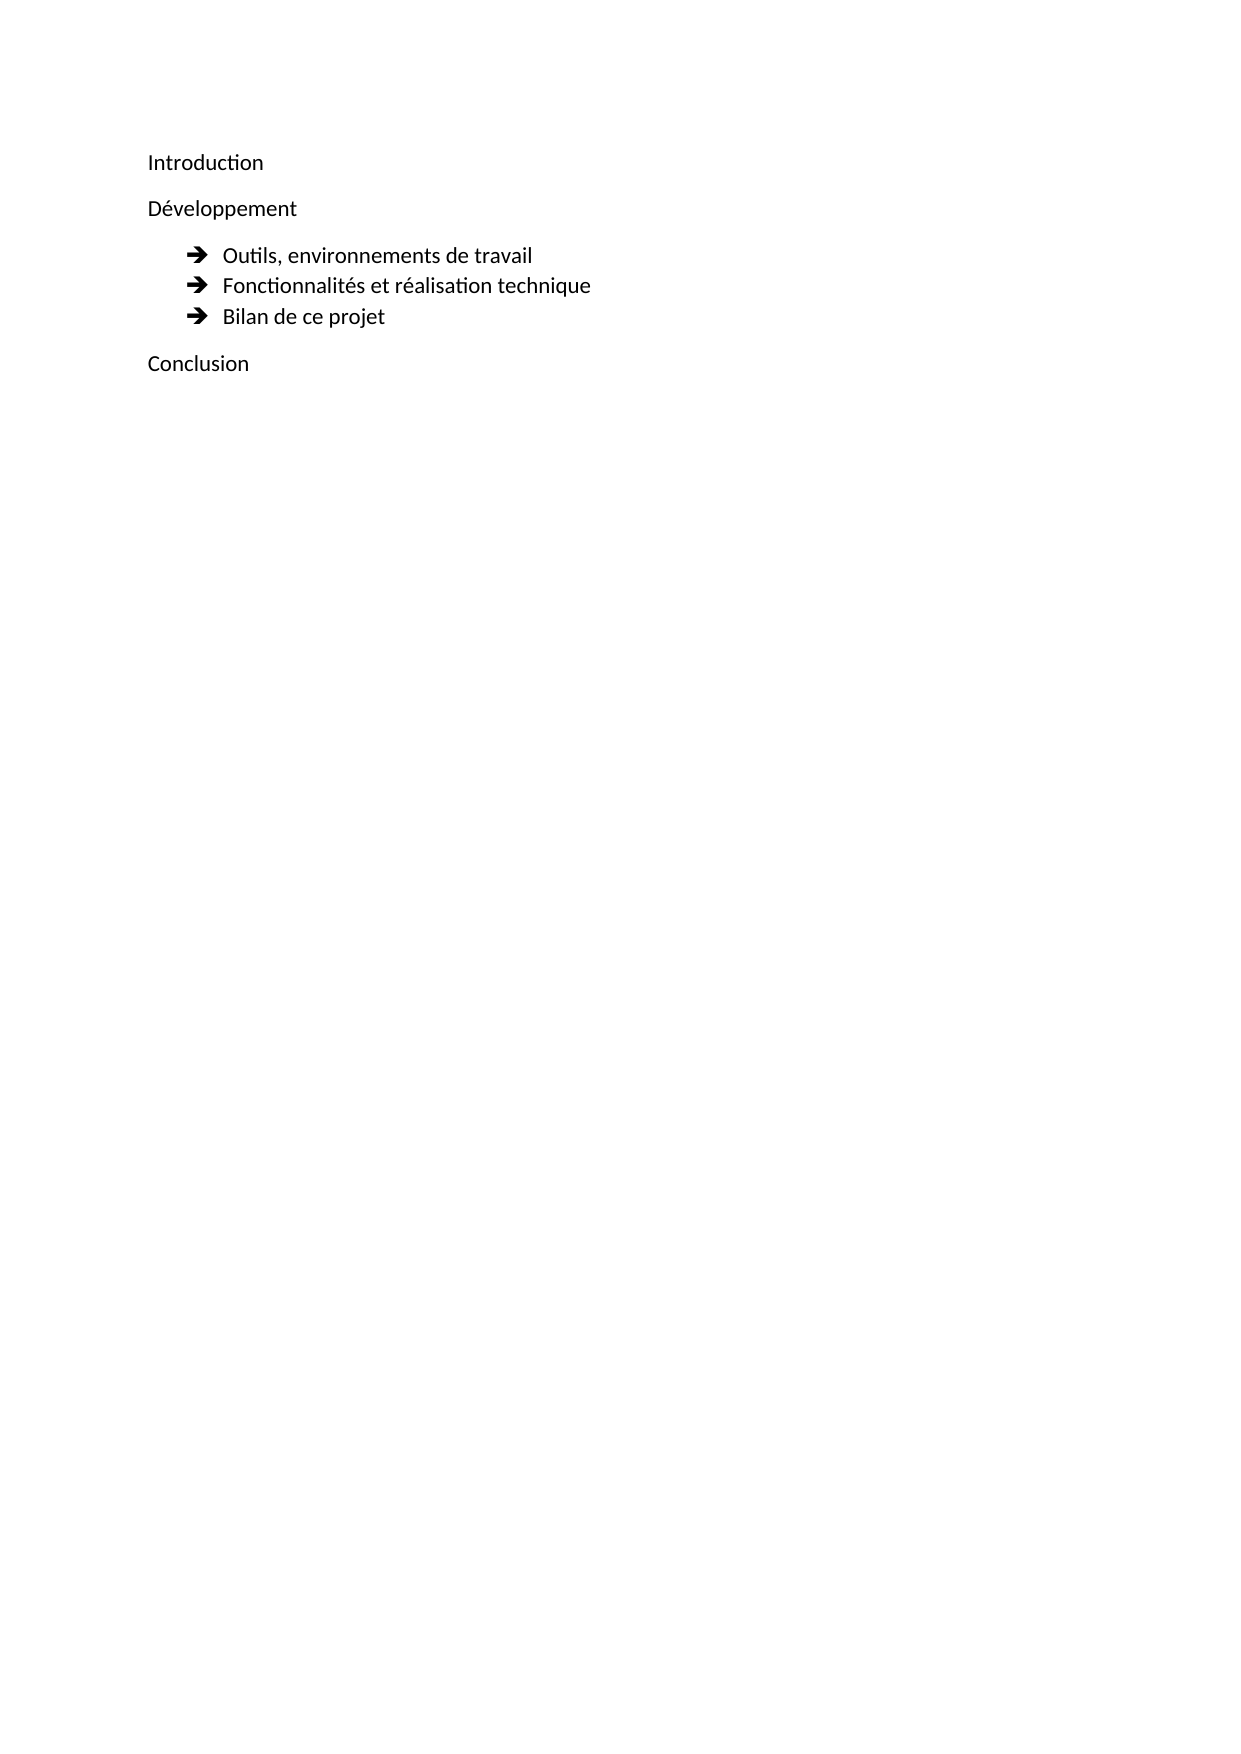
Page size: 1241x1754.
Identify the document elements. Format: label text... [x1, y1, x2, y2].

text Conclusion [148, 349, 1093, 377]
list Outils, environnements de travail [185, 241, 1093, 269]
text Développement [148, 194, 1093, 222]
list Fonctionnalités et réalisation technique [185, 272, 1093, 299]
list Bilan de ce projet [185, 302, 1093, 330]
text Introduction [148, 148, 1093, 176]
